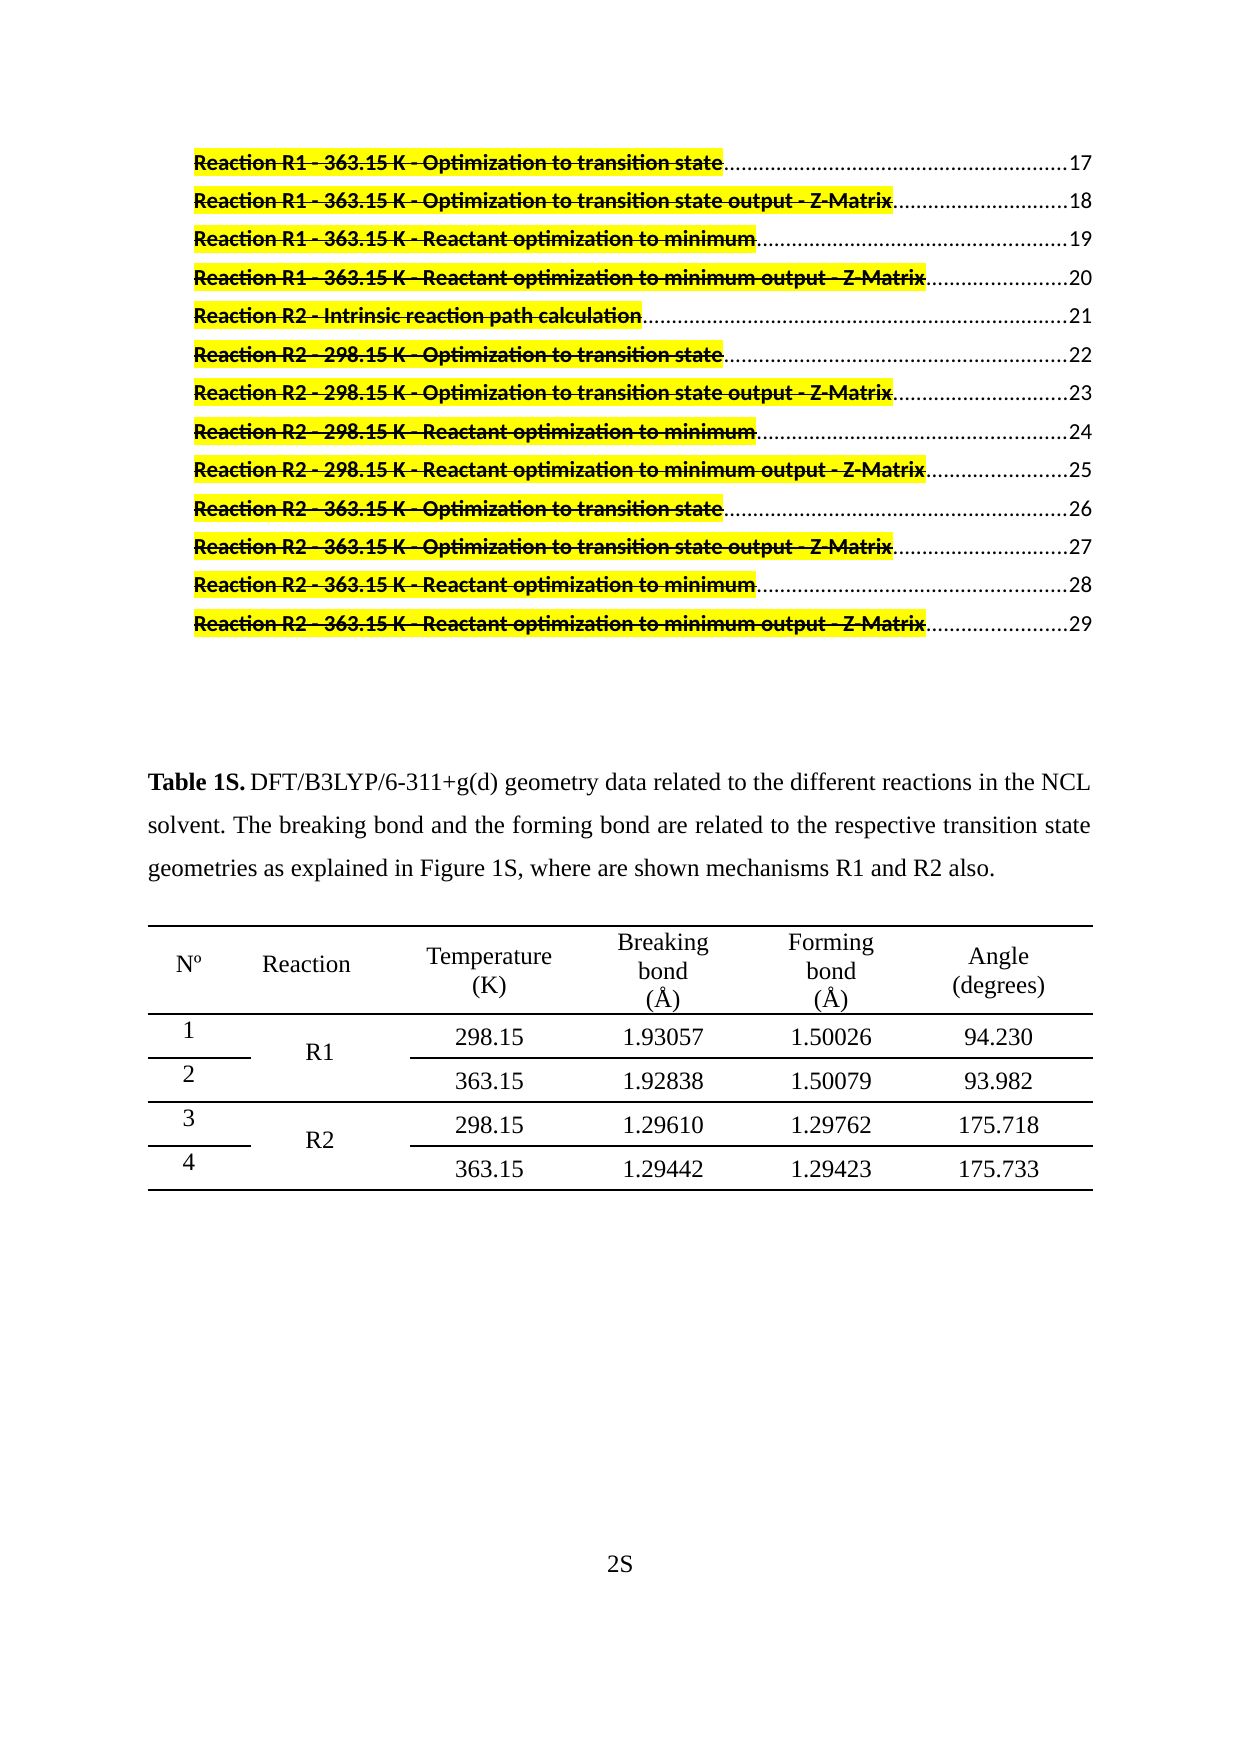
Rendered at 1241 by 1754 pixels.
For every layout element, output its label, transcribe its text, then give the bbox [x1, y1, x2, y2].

table_cell 298.15 [410, 1103, 589, 1145]
table_cell 363.15 [410, 1147, 589, 1189]
table_header Reaction [251, 927, 410, 1013]
table_header Breaking bond (Å) [589, 927, 758, 1013]
table_cell 1.29442 [589, 1147, 758, 1189]
table_cell 1.29423 [758, 1147, 925, 1189]
table_cell 363.15 [410, 1059, 589, 1101]
table_cell 1 [148, 1015, 251, 1057]
table_cell 1.93057 [589, 1015, 758, 1057]
table_cell 93.982 [925, 1059, 1093, 1101]
table_header Forming bond (Å) [758, 927, 925, 1013]
table_cell R2 [251, 1103, 410, 1189]
table_header Temperature (K) [410, 927, 589, 1013]
table_cell 94.230 [925, 1015, 1093, 1057]
table_cell 1.92838 [589, 1059, 758, 1101]
table_header Nº [148, 927, 251, 1013]
subtitle Table 1S. DFT/B3LYP/6-311+g(d) geometry data related to the different reactions in the NCL solvent. The breaking bond and the forming bond are related to the respective transition state geometries as explained in Figure 1S, where are shown mechanisms R1 and R2 also. [148, 767, 1092, 882]
table_header Angle (degrees) [925, 927, 1093, 1013]
table_cell 4 [148, 1147, 251, 1189]
table_cell 175.718 [925, 1103, 1093, 1145]
table_cell 298.15 [410, 1015, 589, 1057]
table_cell 2 [148, 1059, 251, 1101]
table_cell 1.29762 [758, 1103, 925, 1145]
table_cell 1.29610 [589, 1103, 758, 1145]
table_cell R1 [251, 1015, 410, 1101]
table_cell 175.733 [925, 1147, 1093, 1189]
table_cell 3 [148, 1103, 251, 1145]
table_cell 1.50079 [758, 1059, 925, 1101]
table_cell 1.50026 [758, 1015, 925, 1057]
